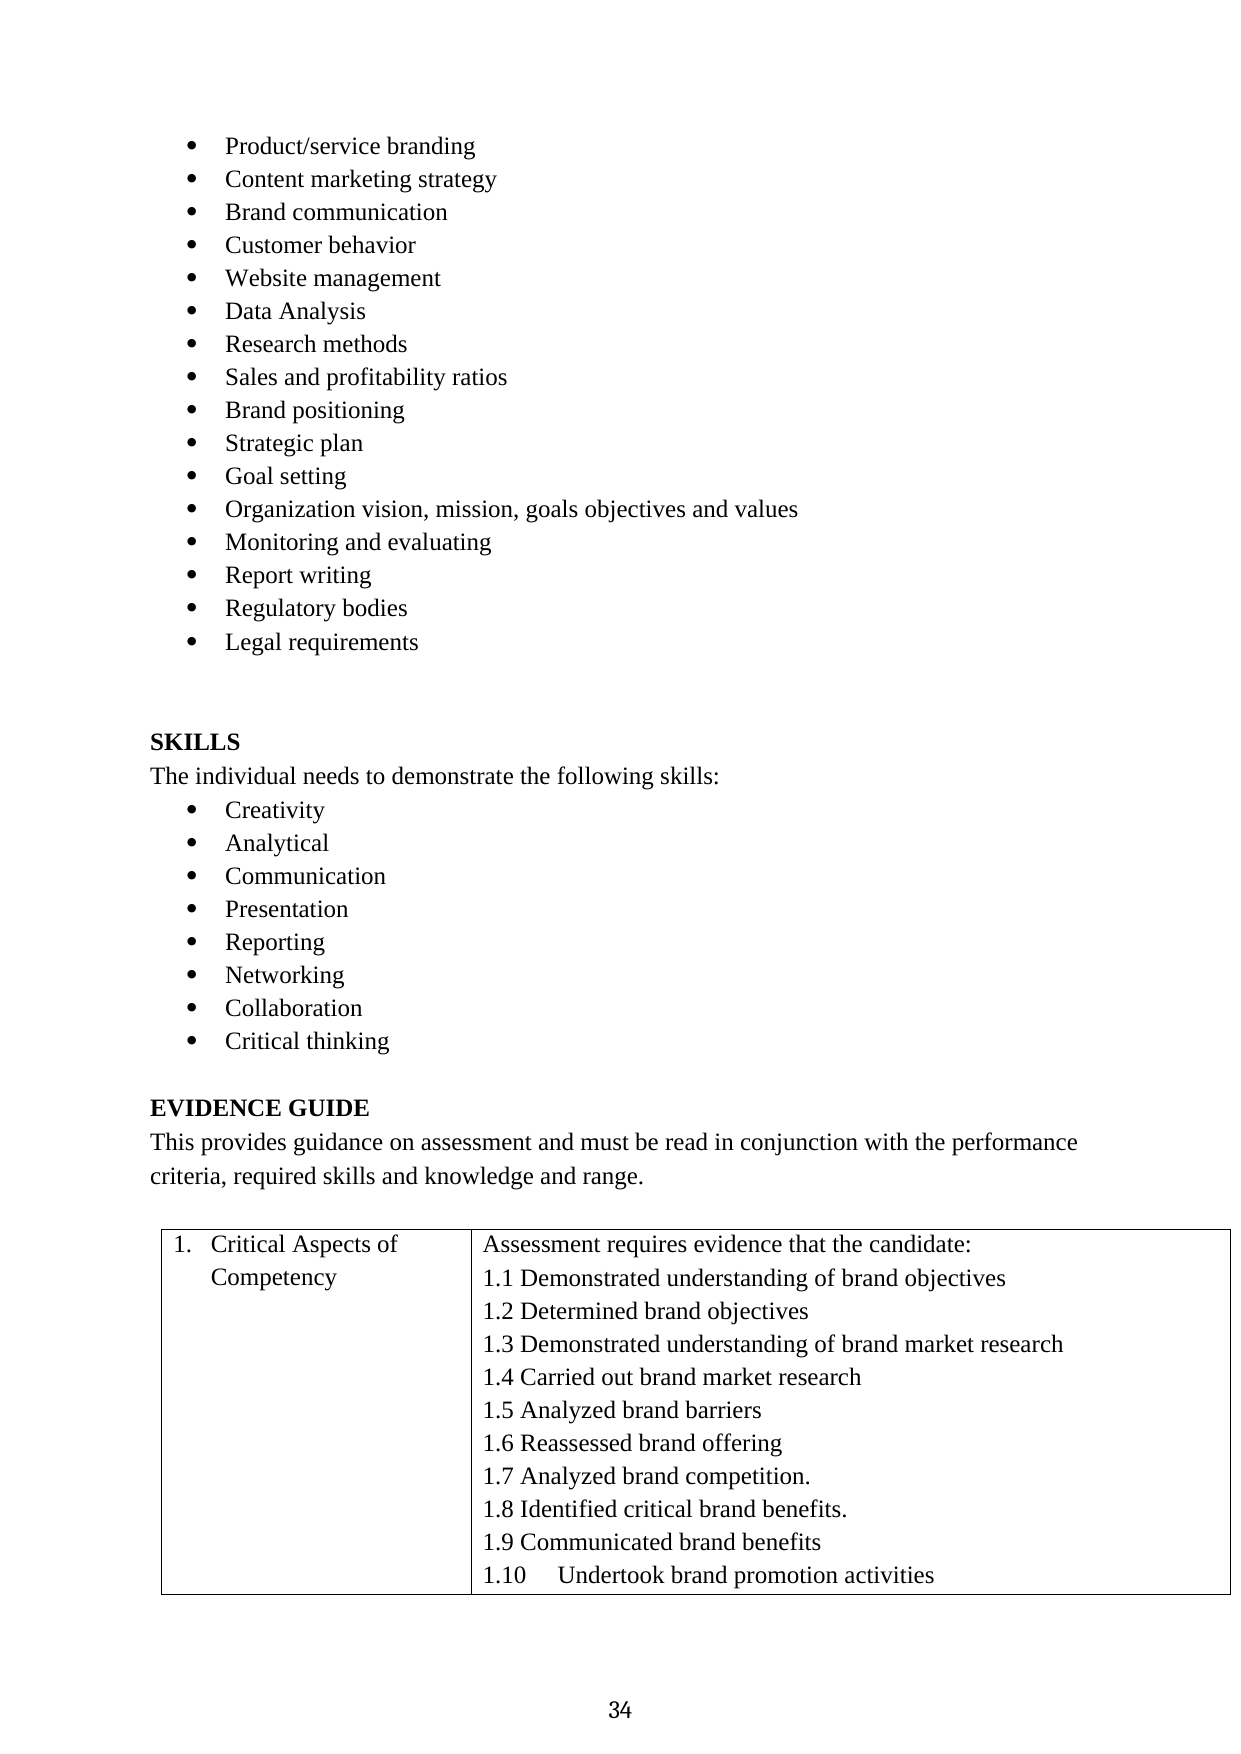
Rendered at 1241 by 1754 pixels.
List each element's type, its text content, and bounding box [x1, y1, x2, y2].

list Research methods [187, 329, 1090, 358]
list Monitoring and evaluating [187, 527, 1090, 556]
list Critical thinking [187, 1026, 1090, 1055]
list Brand positioning [187, 395, 1090, 424]
list Goal setting [187, 461, 1090, 490]
list Presentation [187, 894, 1090, 923]
text SKILLS [150, 727, 1090, 756]
list Organization vision, mission, goals objectives and values [187, 494, 1090, 523]
list Regulatory bodies [187, 593, 1090, 622]
text EVIDENCE GUIDE [150, 1093, 1090, 1122]
list Content marketing strategy [187, 164, 1090, 193]
list Reporting [187, 927, 1090, 956]
list Website management [187, 263, 1090, 292]
list Product/service branding [187, 131, 1090, 160]
list Brand communication [187, 197, 1090, 226]
list Networking [187, 960, 1090, 989]
list Communication [187, 861, 1090, 890]
list Strategic plan [187, 428, 1090, 457]
list Sales and profitability ratios [187, 362, 1090, 391]
list Data Analysis [187, 296, 1090, 325]
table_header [472, 1230, 1230, 1593]
list Legal requirements [187, 627, 1090, 655]
text The individual needs to demonstrate the following skills: [150, 761, 1090, 790]
list Creativity [187, 795, 1090, 824]
list Collaboration [187, 993, 1090, 1022]
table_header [162, 1230, 471, 1593]
list Customer behavior [187, 230, 1090, 259]
list Report writing [187, 561, 1090, 589]
list Analytical [187, 828, 1090, 857]
text This provides guidance on assessment and must be read in conjunction with the performance criteria, required skills and knowledge and range. [150, 1127, 1090, 1189]
